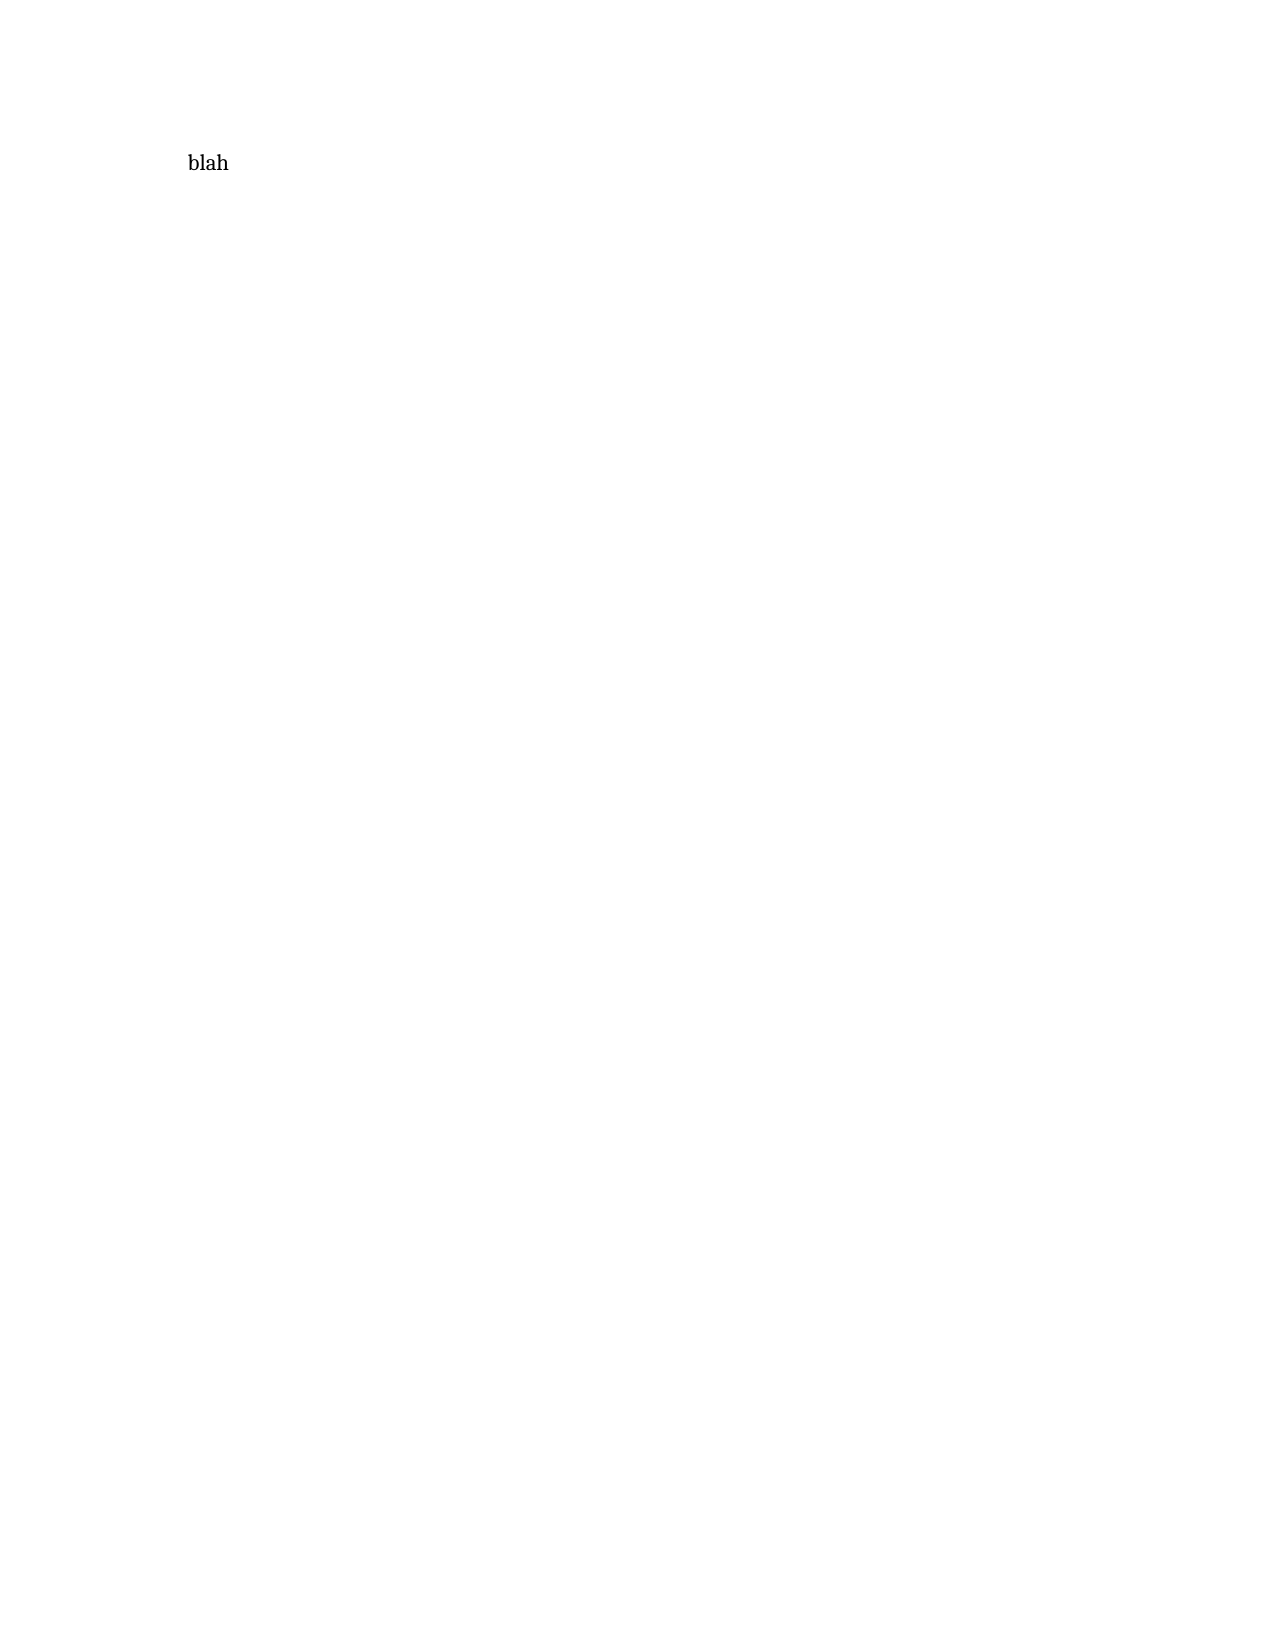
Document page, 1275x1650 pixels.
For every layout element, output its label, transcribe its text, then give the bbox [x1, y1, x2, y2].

text blah [187, 150, 1087, 176]
